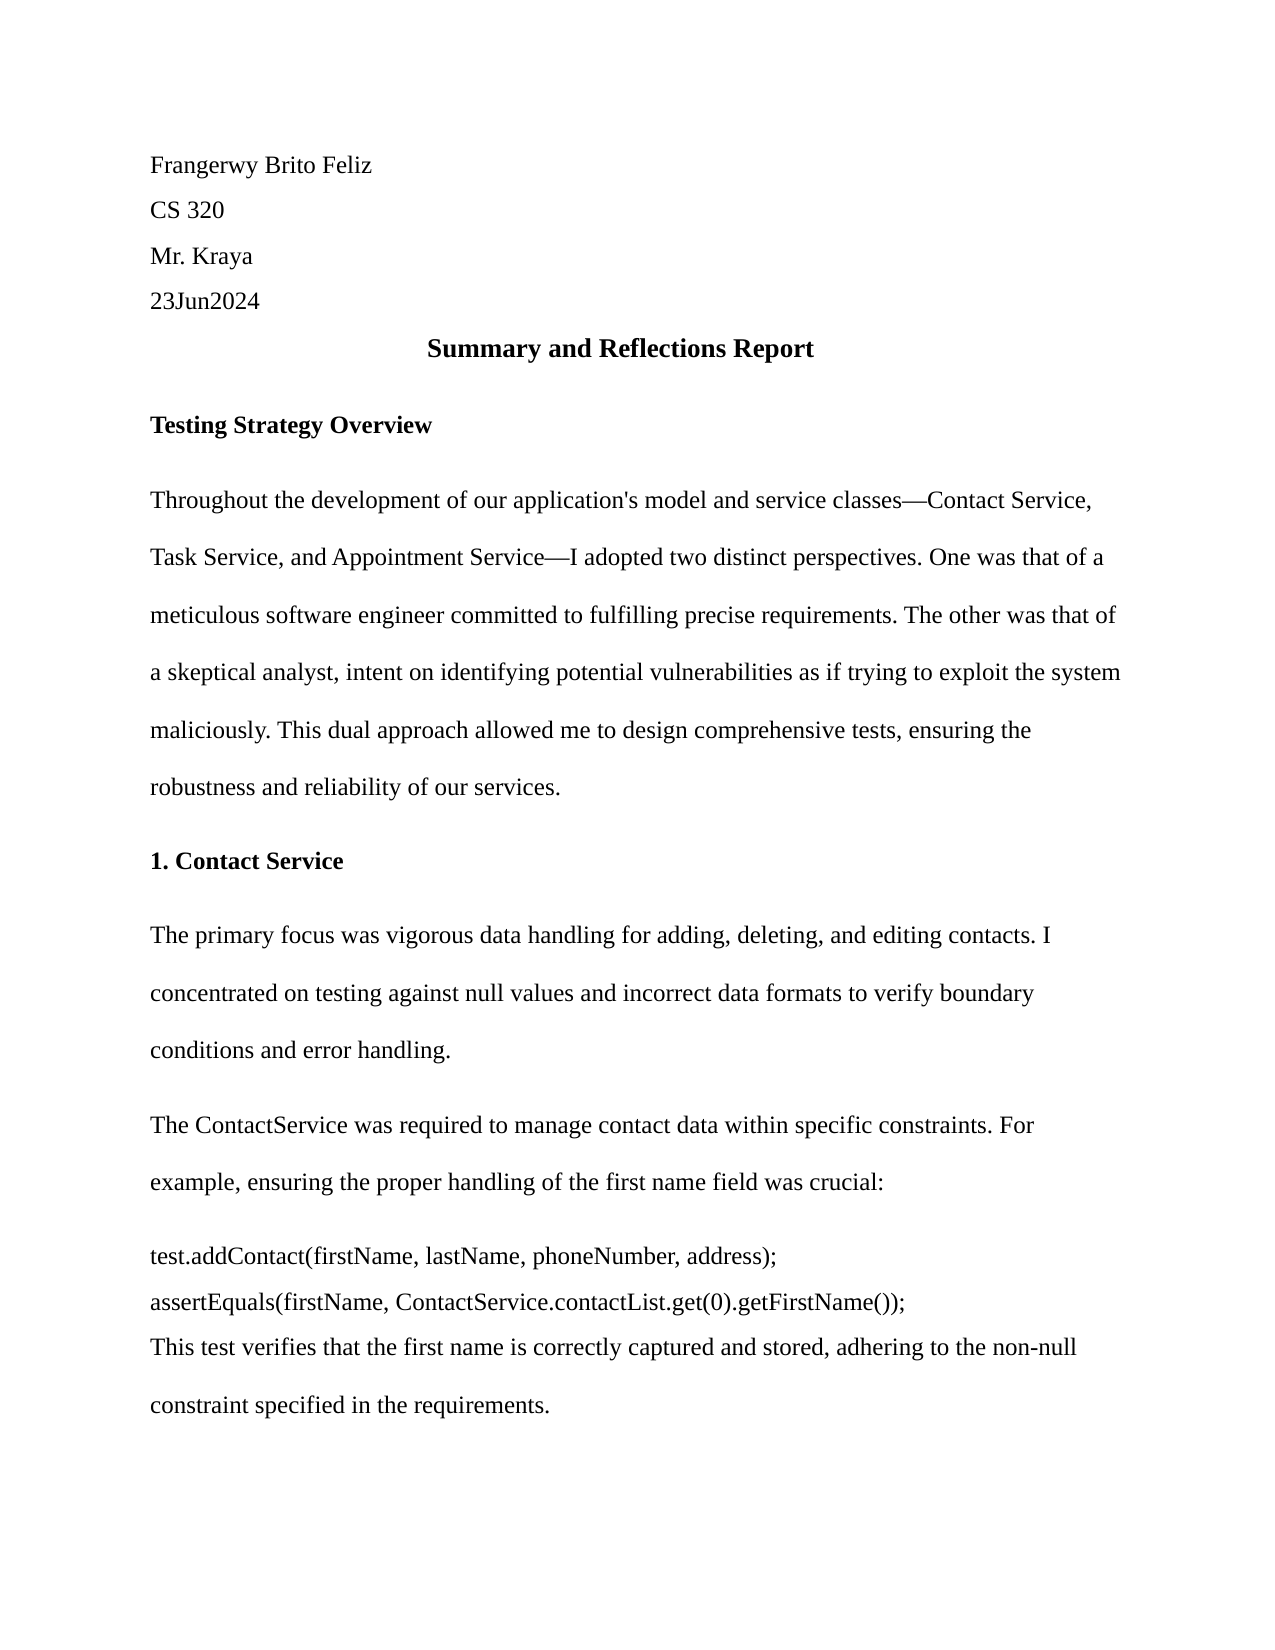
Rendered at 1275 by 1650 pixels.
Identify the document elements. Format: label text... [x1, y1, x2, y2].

text Summary and Reflections Report [150, 332, 1125, 363]
text Testing Strategy Overview [150, 411, 1125, 439]
text assertEquals(firstName, ContactService.contactList.get(0).getFirstName()); [150, 1287, 1125, 1316]
text Throughout the development of our application's model and service classes—Contact Service, Task Service, and Appointment Service—I adopted two distinct perspectives. One was that of a meticulous software engineer committed to fulfilling precise requirements. The other was that of a skeptical analyst, intent on identifying potential vulnerabilities as if trying to exploit the system maliciously. This dual approach allowed me to design comprehensive tests, ensuring the robustness and reliability of our services. [150, 485, 1125, 801]
text CS 320 [150, 195, 1125, 224]
text Frangerwy Brito Feliz [150, 150, 1125, 179]
text The primary focus was vigorous data handling for adding, deleting, and editing contacts. I concentrated on testing against null values and incorrect data formats to verify boundary conditions and error handling. [150, 921, 1125, 1064]
text 23Jun2024 [150, 286, 1125, 315]
text This test verifies that the first name is correctly captured and stored, adhering to the non-null constraint specified in the requirements. [150, 1332, 1125, 1418]
text The ContactService was required to manage contact data within specific constraints. For example, ensuring the proper handling of the first name field was crucial: [150, 1110, 1125, 1196]
text 1. Contact Service [150, 846, 1125, 875]
text Mr. Kraya [150, 241, 1125, 269]
text test.addContact(firstName, lastName, phoneNumber, address); [150, 1241, 1125, 1270]
